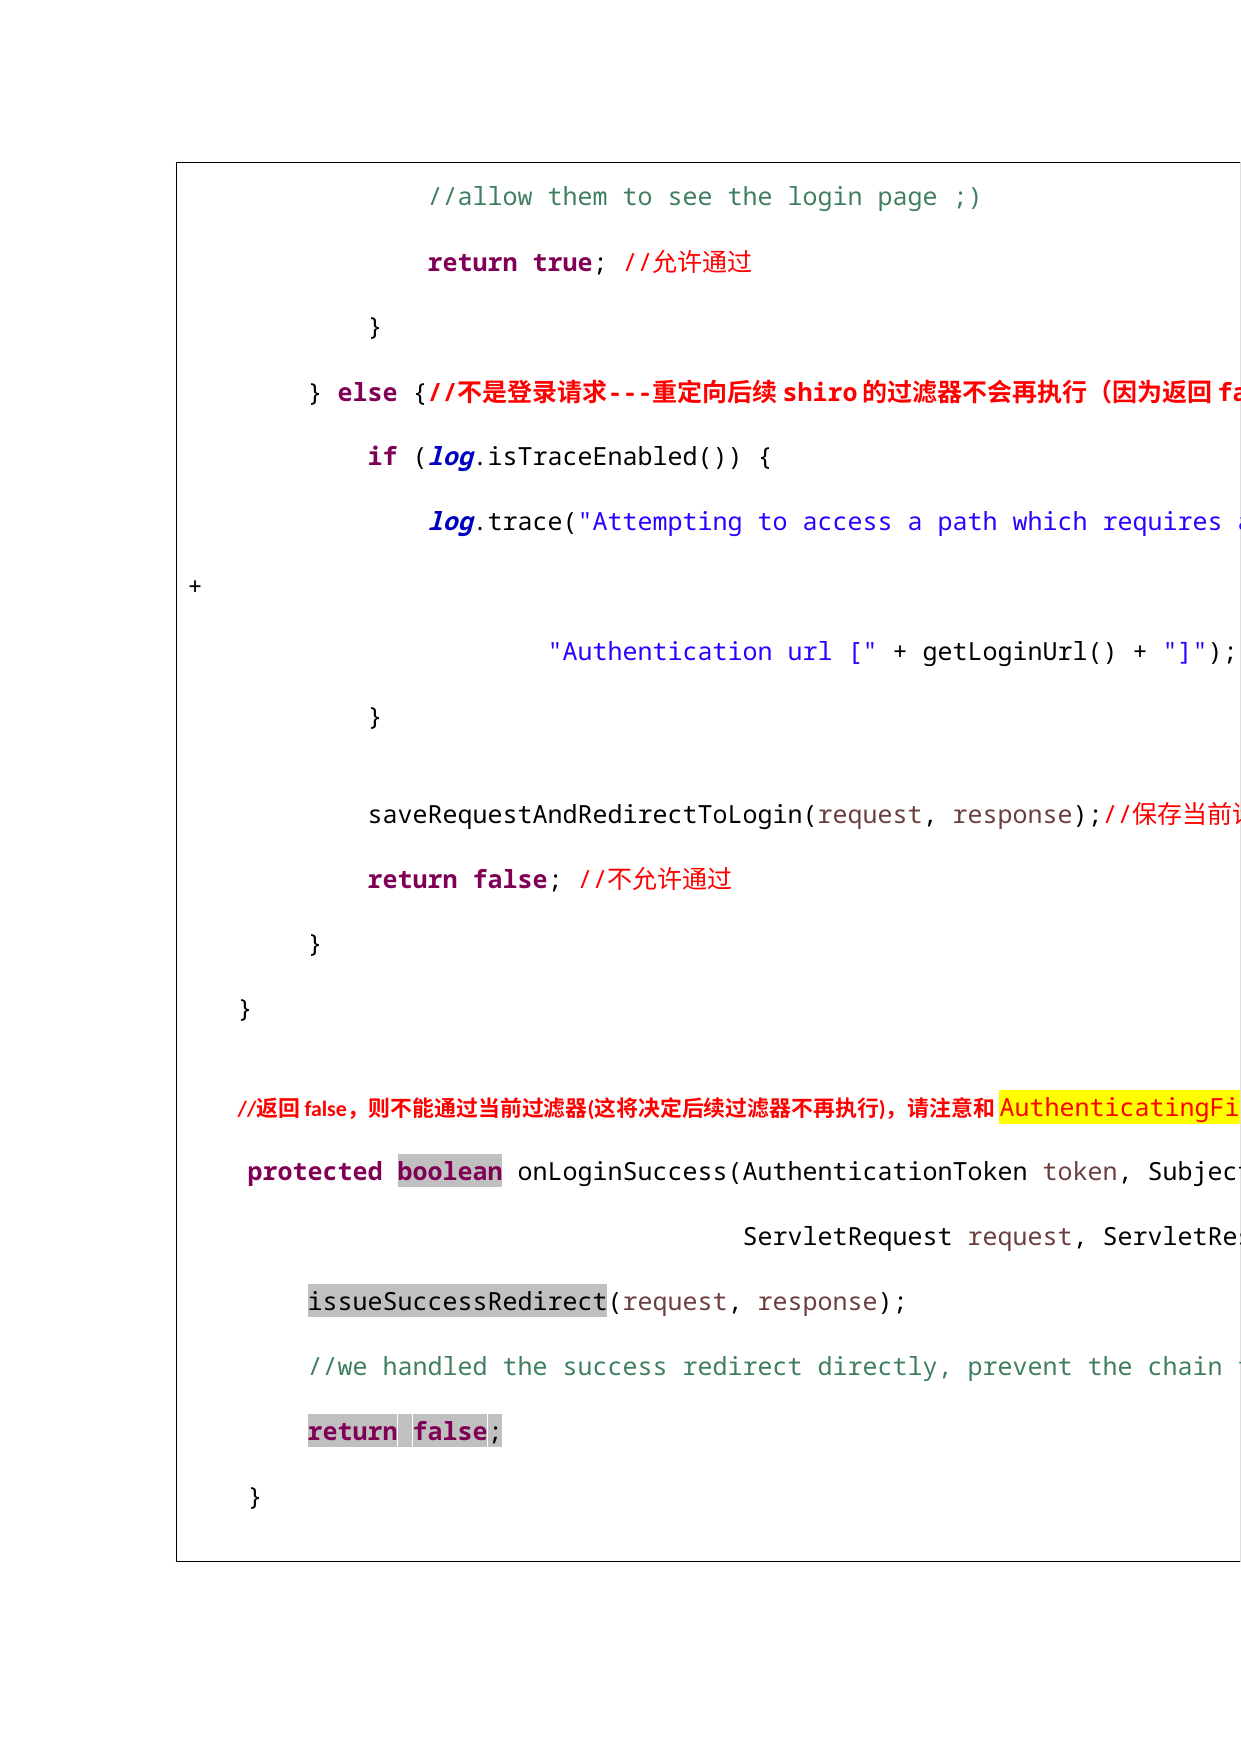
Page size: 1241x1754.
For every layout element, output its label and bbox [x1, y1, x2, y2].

table_header [177, 163, 1240, 1561]
